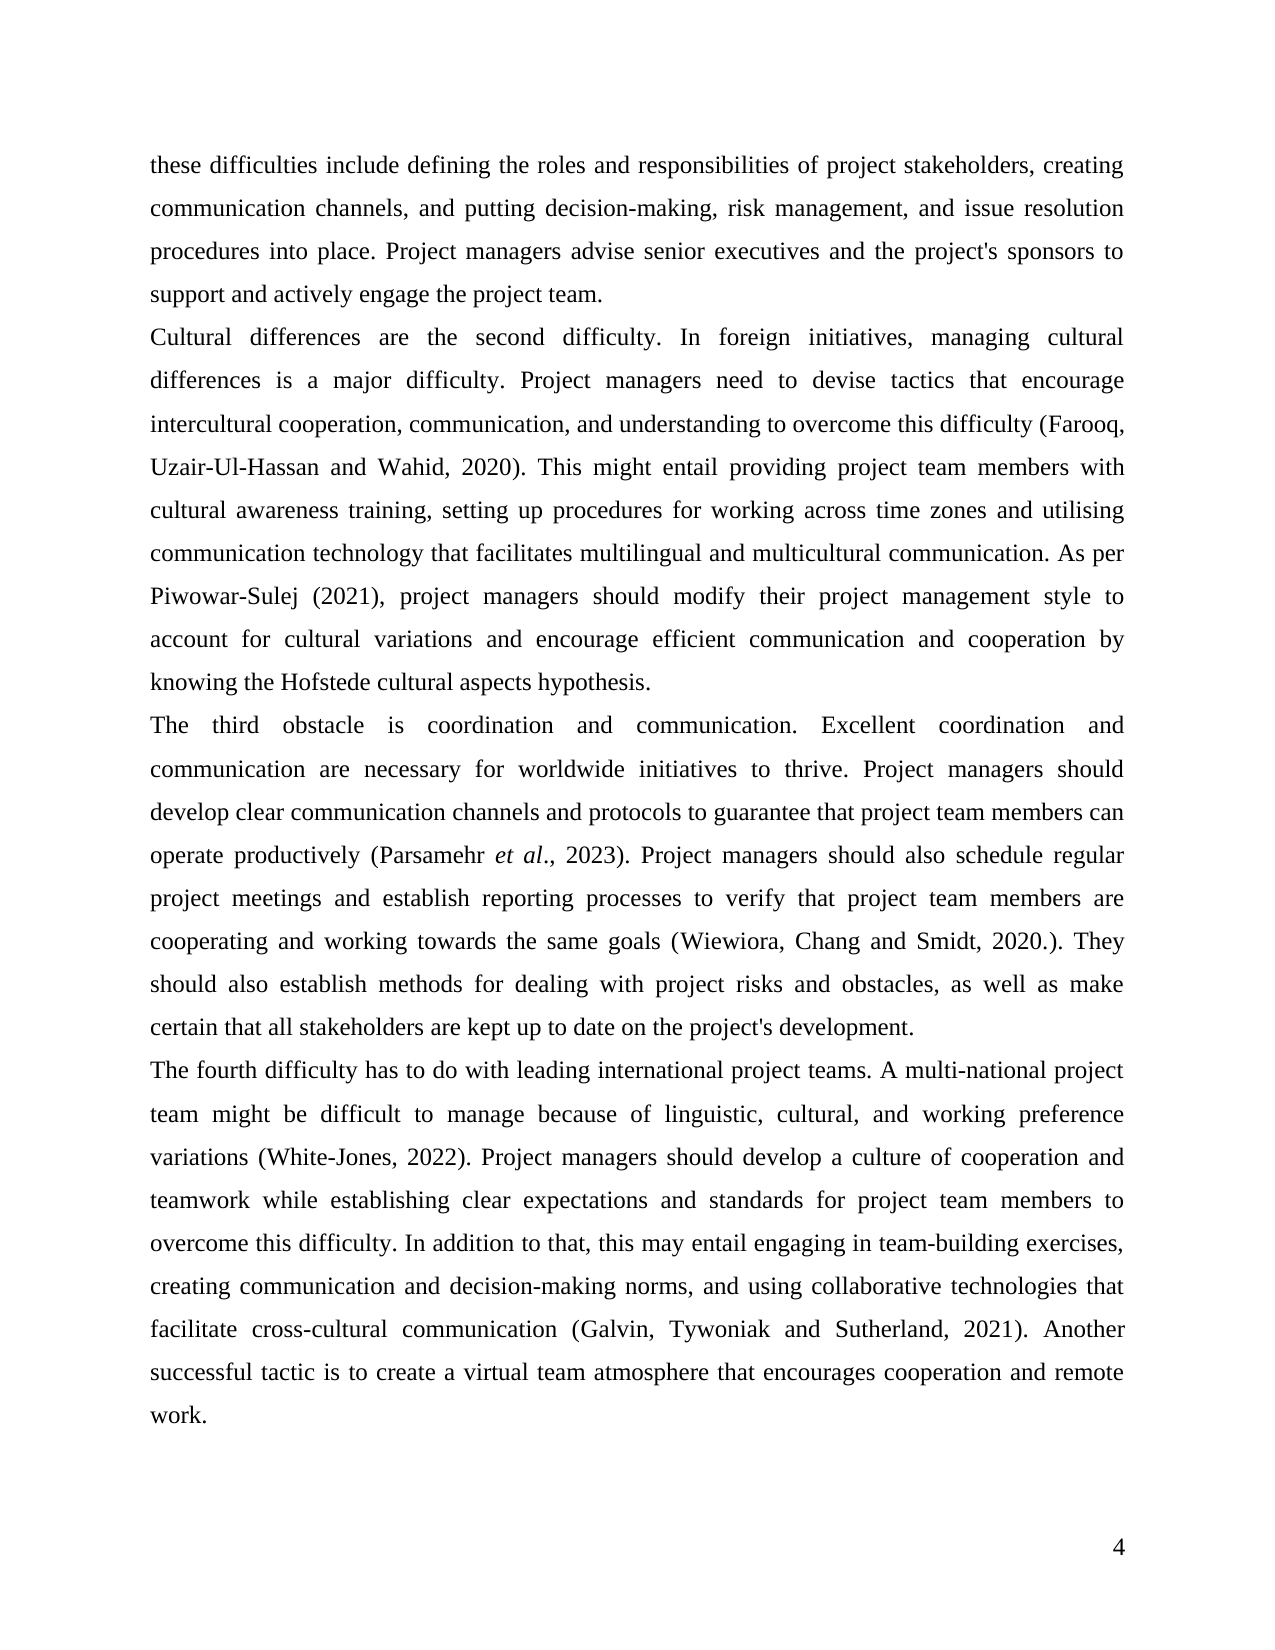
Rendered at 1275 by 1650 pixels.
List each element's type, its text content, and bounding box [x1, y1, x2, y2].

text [150, 150, 1125, 308]
text Cultural differences are the second difficulty. In foreign initiatives, managing cultural differences is a major difficulty. Project managers need to devise tactics that encourage intercultural cooperation, communication, and understanding to overcome this difficulty (Farooq, Uzair-Ul-Hassan and Wahid, 2020). This might entail providing project team members with cultural awareness training, setting up procedures for working across time zones and utilising communication technology that facilitates multilingual and multicultural communication. As per Piwowar-Sulej (2021), project managers should modify their project management style to account for cultural variations and encourage efficient communication and cooperation by knowing the Hofstede cultural aspects hypothesis. [150, 322, 1125, 696]
text The fourth difficulty has to do with leading international project teams. A multi-national project team might be difficult to manage because of linguistic, cultural, and working preference variations (White-Jones, 2022). Project managers should develop a culture of cooperation and teamwork while establishing clear expectations and standards for project team members to overcome this difficulty. In addition to that, this may entail engaging in team-building exercises, creating communication and decision-making norms, and using collaborative technologies that facilitate cross-cultural communication (Galvin, Tywoniak and Sutherland, 2021). Another successful tactic is to create a virtual team atmosphere that encourages cooperation and remote work. [150, 1056, 1125, 1429]
text The third obstacle is coordination and communication. Excellent coordination and communication are necessary for worldwide initiatives to thrive. Project managers should develop clear communication channels and protocols to guarantee that project team members can operate productively (Parsamehr et al., 2023). Project managers should also schedule regular project meetings and establish reporting processes to verify that project team members are cooperating and working towards the same goals (Wiewiora, Chang and Smidt, 2020.). They should also establish methods for dealing with project risks and obstacles, as well as make certain that all stakeholders are kept up to date on the project's development. [150, 711, 1125, 1041]
